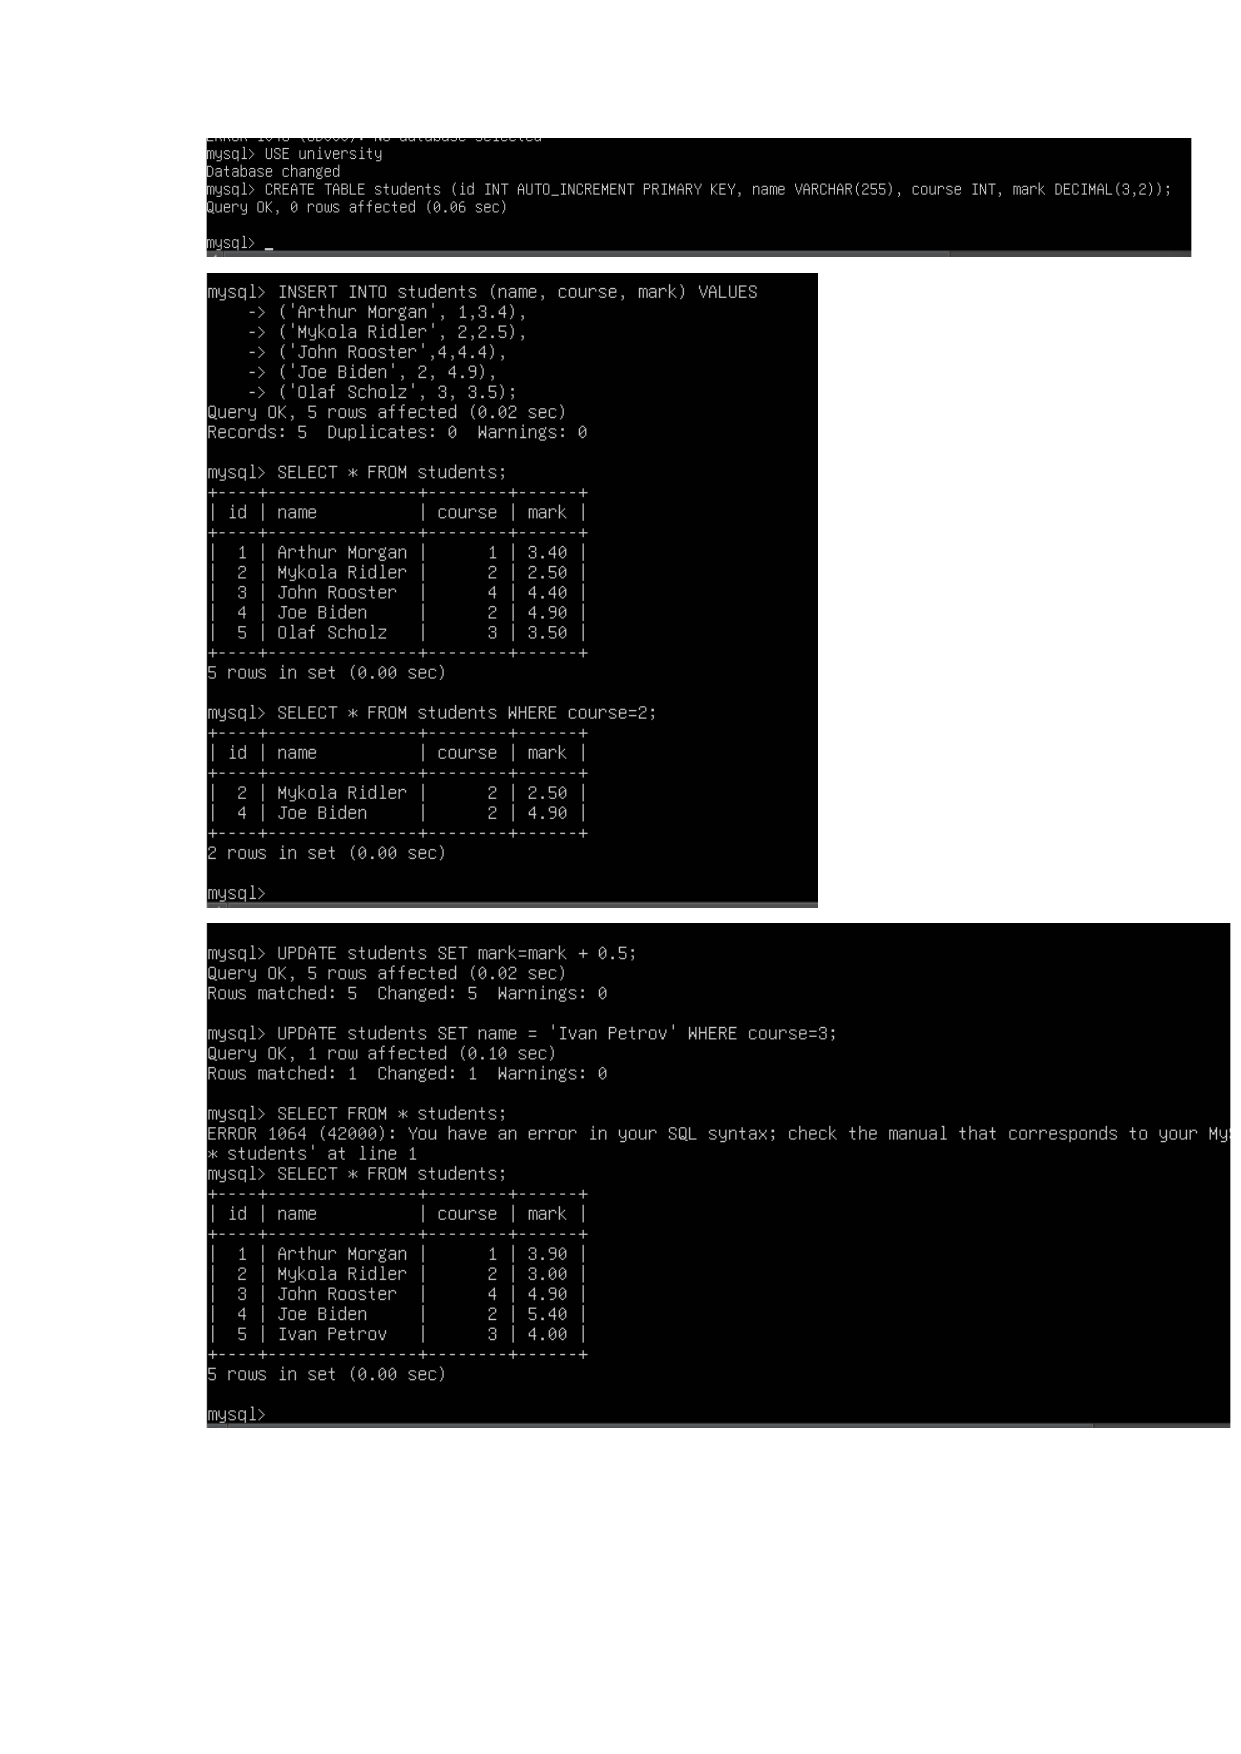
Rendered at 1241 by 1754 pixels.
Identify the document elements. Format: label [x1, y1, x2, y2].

picture [206, 273, 818, 908]
picture [206, 138, 1192, 257]
picture [206, 923, 1231, 1428]
